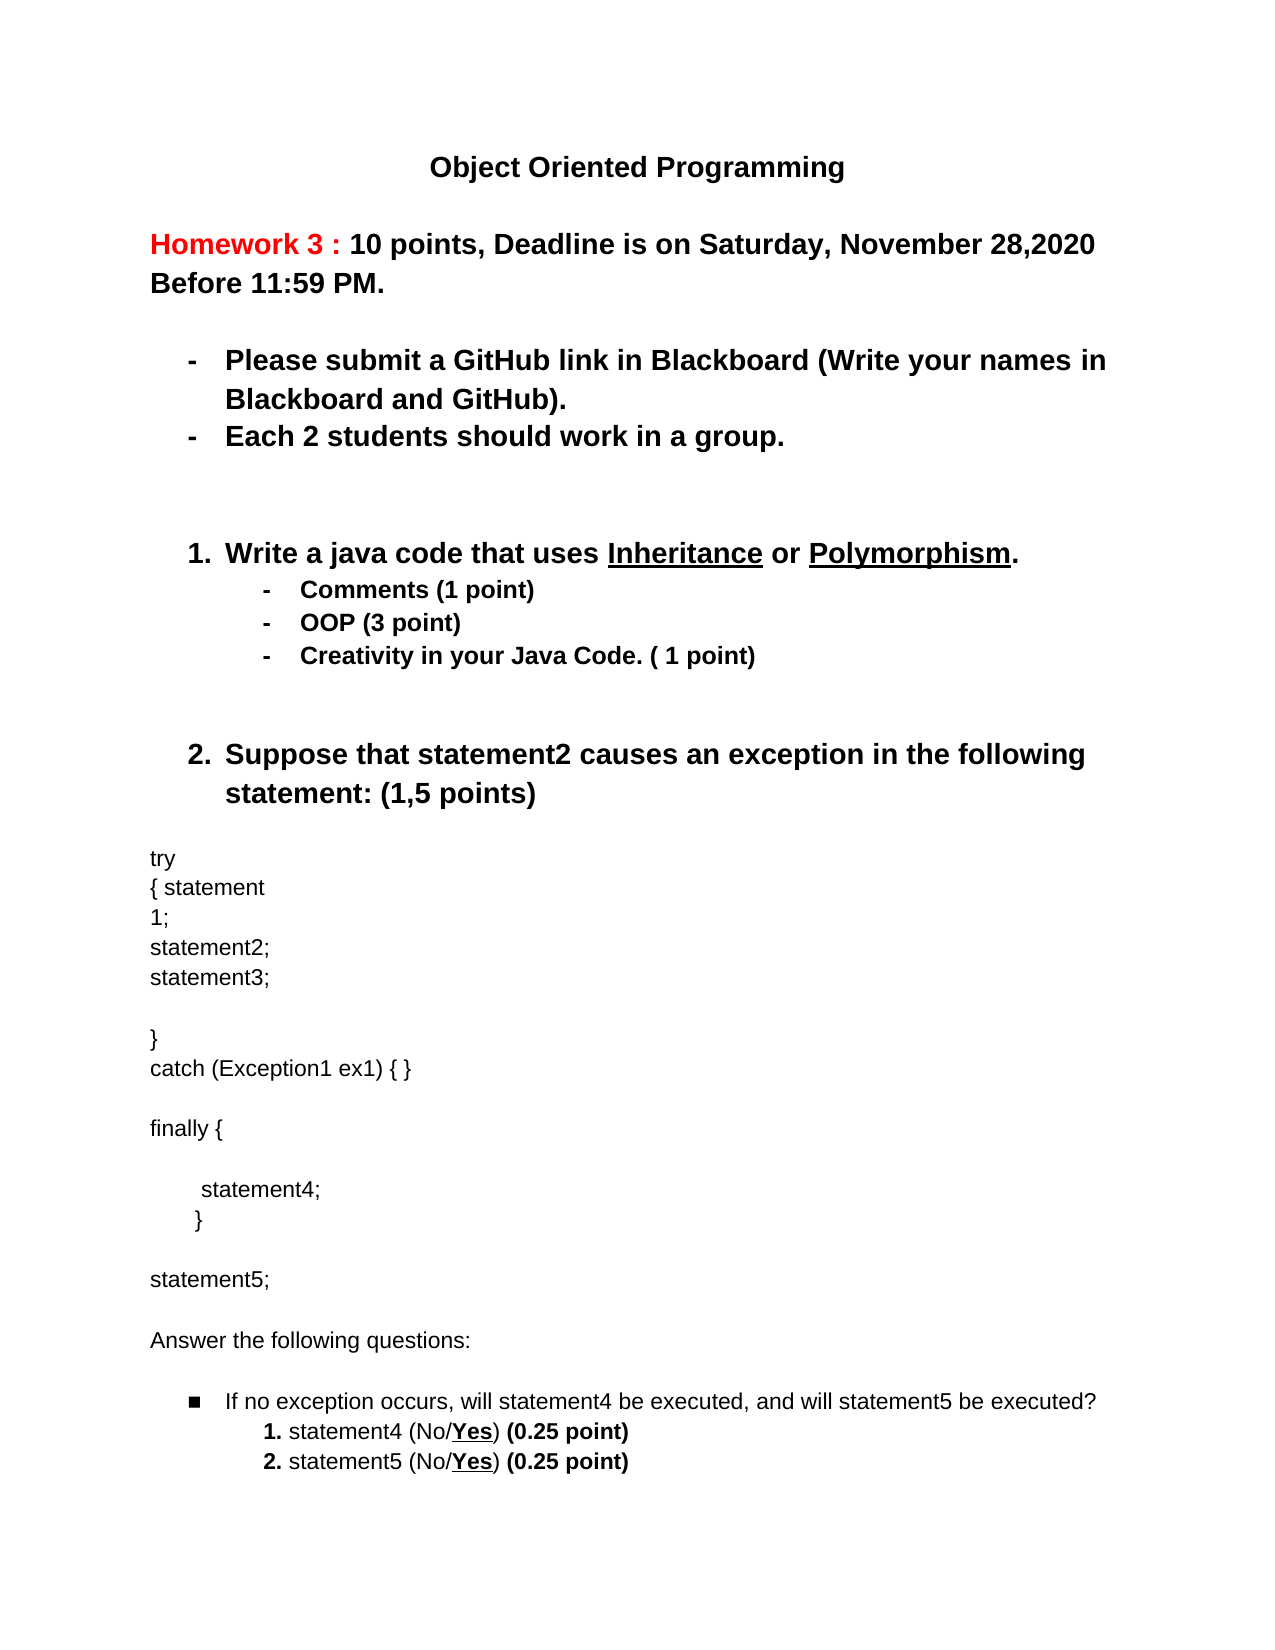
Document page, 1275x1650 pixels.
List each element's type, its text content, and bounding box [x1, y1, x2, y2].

text catch (Exception1 ex1) { } finally { [150, 1054, 413, 1141]
text } [194, 1206, 1189, 1232]
list Creativity in your Java Code. ( 1 point) [262, 641, 1189, 669]
text Object Oriented Programming [427, 150, 848, 184]
list Each 2 students should work in a group. [187, 420, 1189, 454]
list Suppose that statement2 causes an exception in the following statement: (1,5 points) [187, 737, 1087, 809]
text statement5; [150, 1266, 1189, 1293]
list Please submit a GitHub link in Blackboard (Write your names in Blackboard and GitHub). [187, 343, 1107, 415]
list OOP (3 point) [262, 608, 1189, 636]
text Homework 3 : 10 points, Deadline is on Saturday, November 28,2020 Before 11:59 PM. [150, 227, 1099, 299]
list If no exception occurs, will statement4 be executed, and will statement5 be executed? [187, 1388, 1189, 1414]
list Write a java code that uses Inheritance or Polymorphism. [187, 536, 1189, 569]
text Answer the following questions: [150, 1327, 1189, 1354]
list Comments (1 point) [262, 575, 1189, 603]
text statement4; [201, 1176, 1189, 1202]
list statement4 (No/Yes) (0.25 point) [263, 1418, 1189, 1444]
text } [150, 1024, 1189, 1051]
text try { statement1; statement2; statement3; [150, 845, 272, 990]
list statement5 (No/Yes) (0.25 point) [263, 1448, 1189, 1475]
